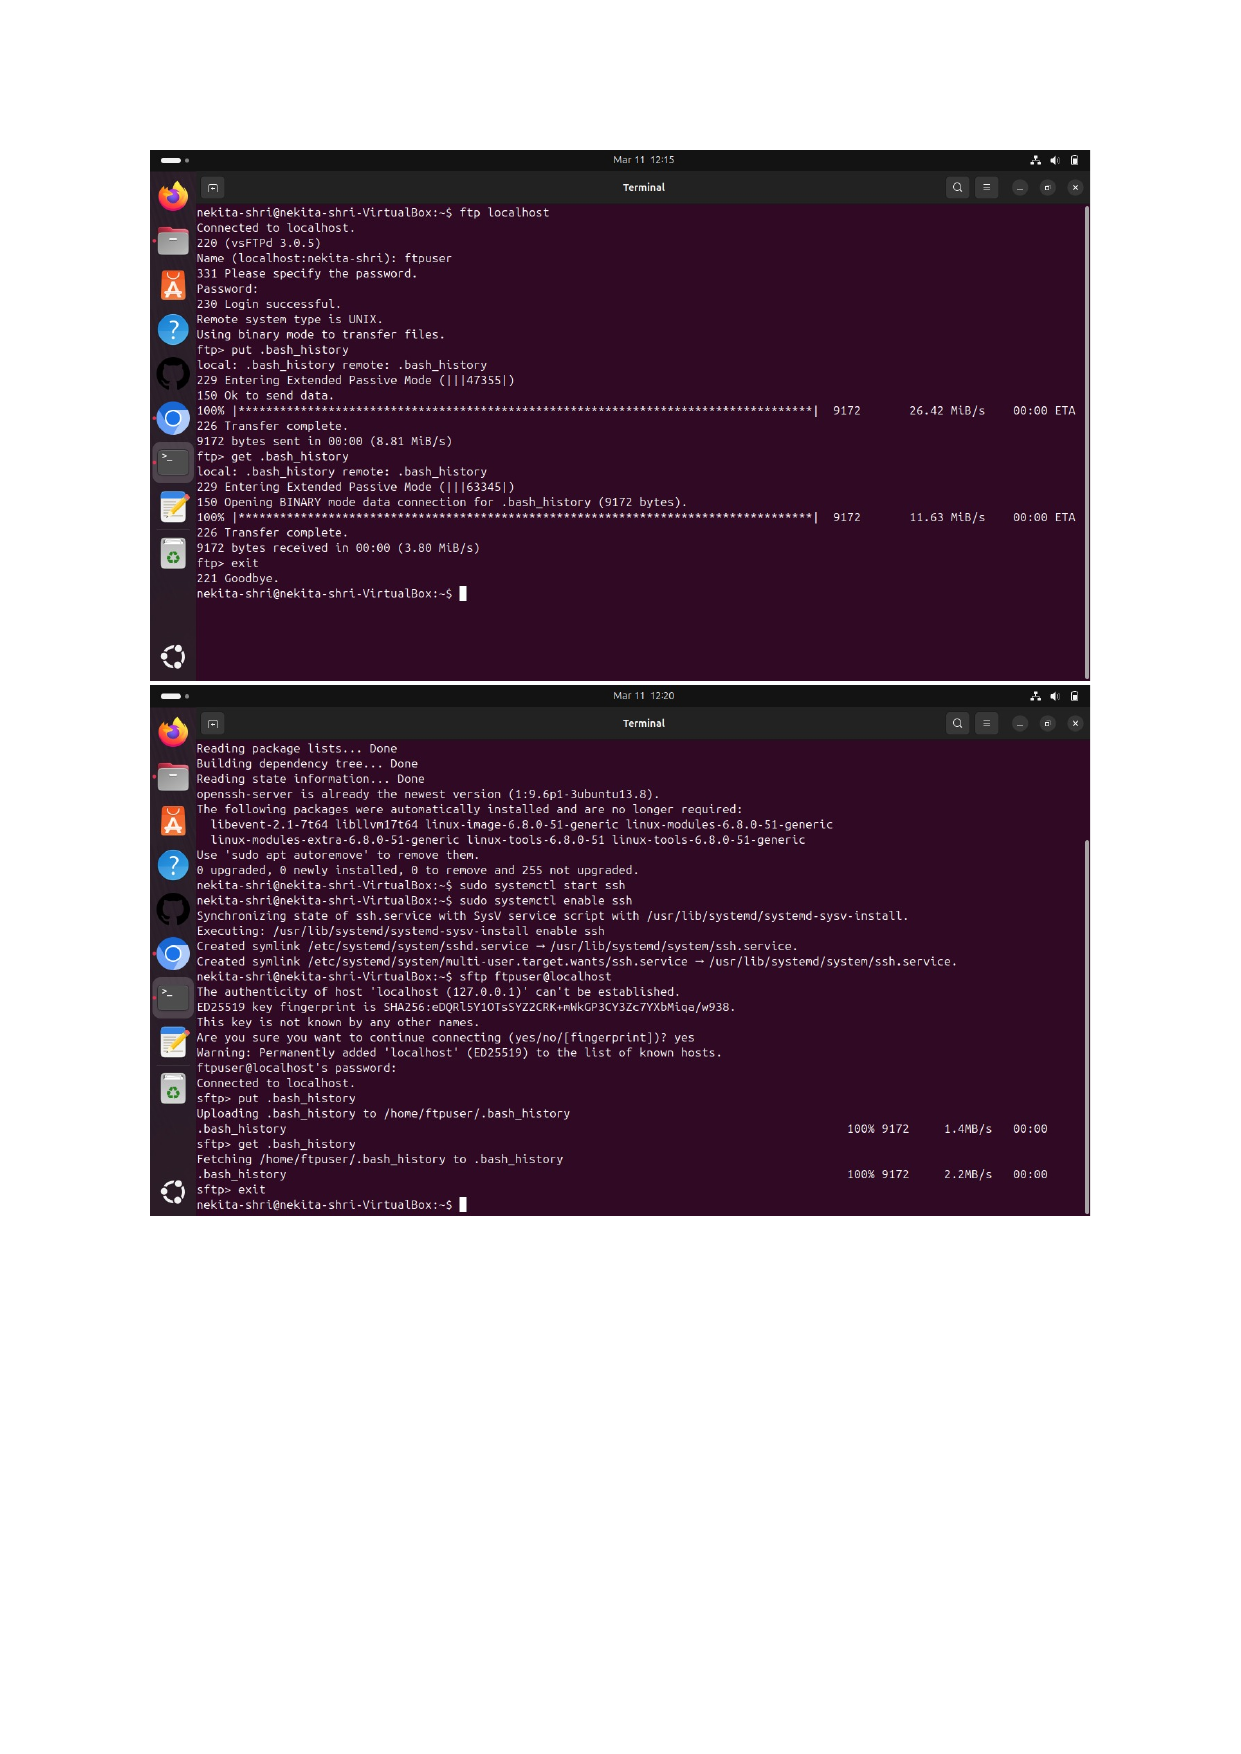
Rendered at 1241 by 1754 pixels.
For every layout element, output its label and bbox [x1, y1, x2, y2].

picture [150, 685, 1091, 1216]
picture [150, 150, 1091, 681]
